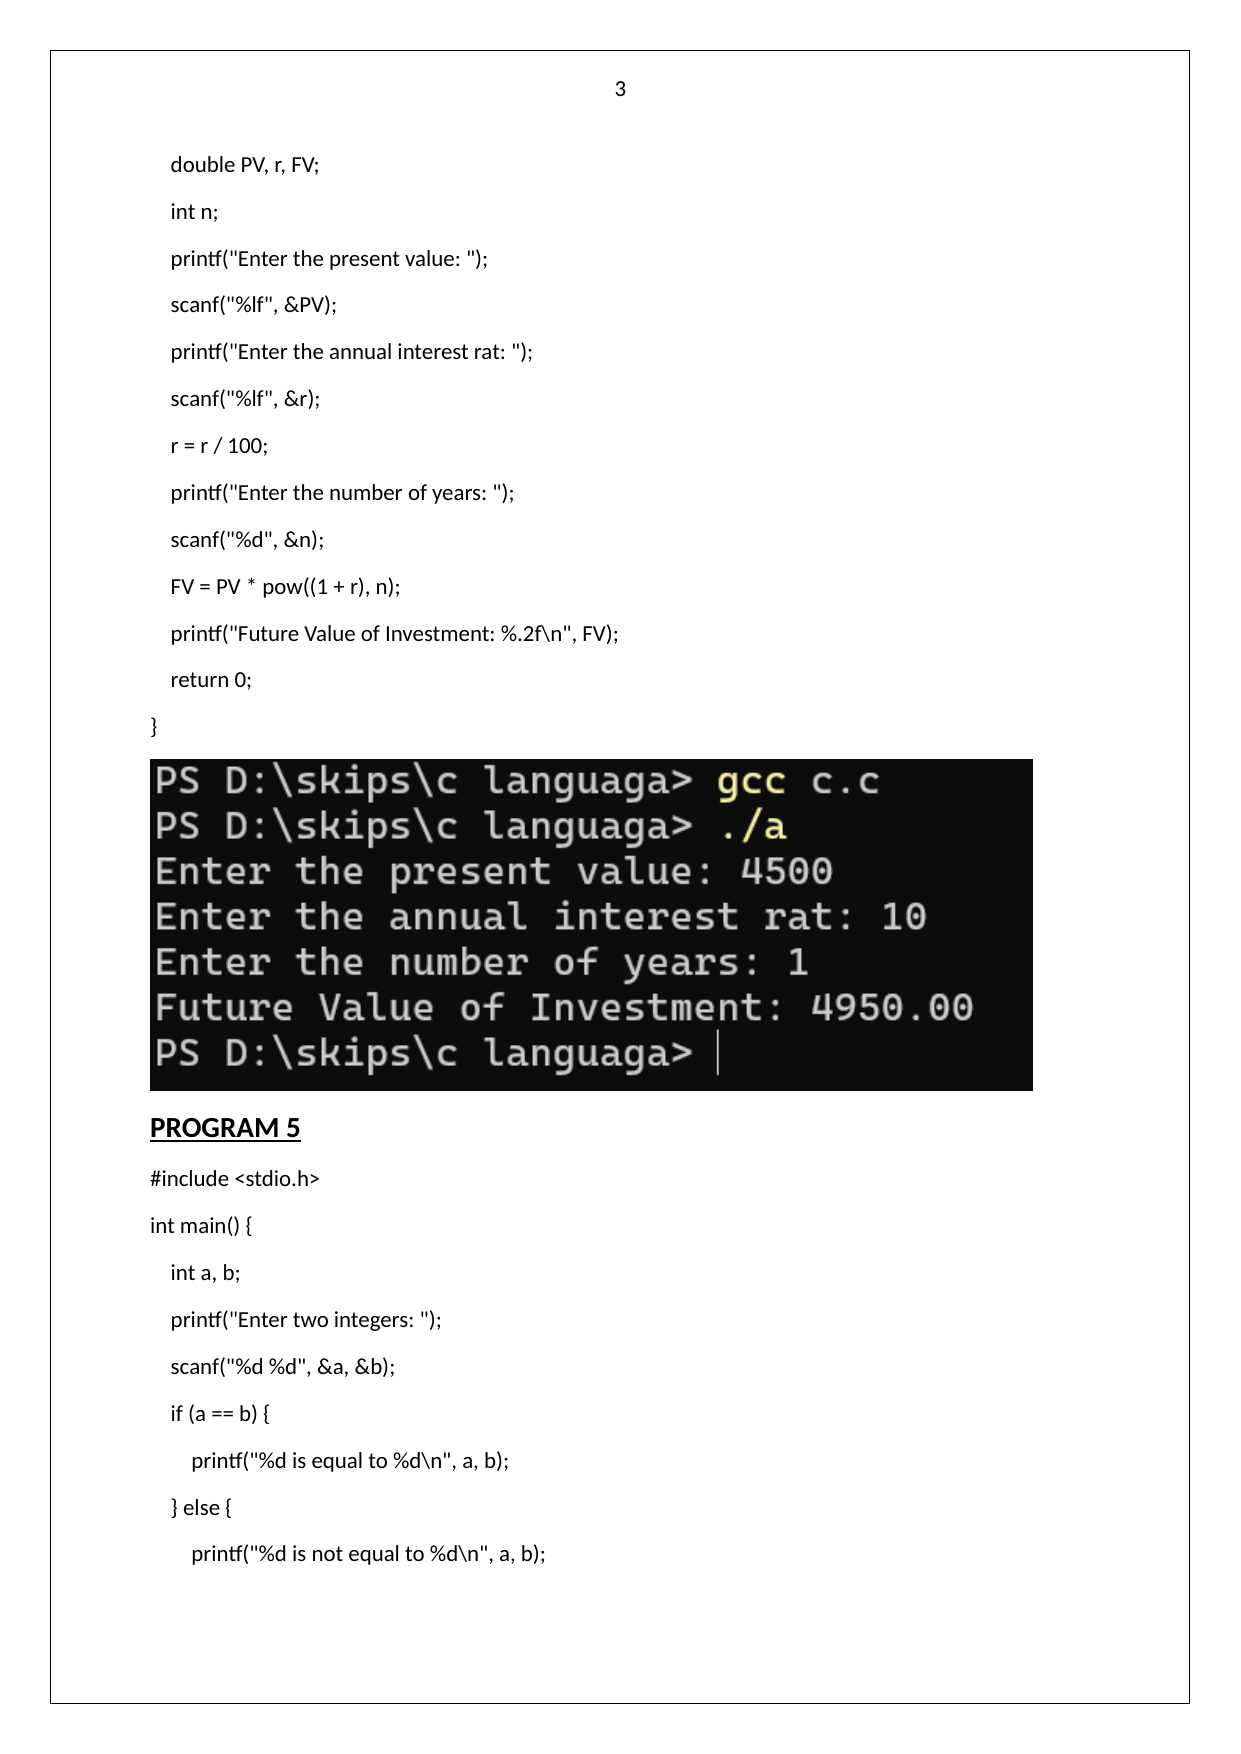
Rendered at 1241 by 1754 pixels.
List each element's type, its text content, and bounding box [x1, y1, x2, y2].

text scanf("%d %d", &a, &b); [150, 1352, 1090, 1380]
text int a, b; [150, 1258, 1090, 1286]
text scanf("%d", &n); [150, 525, 1090, 553]
text #include <stdio.h> [150, 1164, 1090, 1193]
text return 0; [150, 666, 1090, 694]
text printf("Enter the present value: "); [150, 244, 1090, 272]
text FV = PV * pow((1 + r), n); [150, 572, 1090, 600]
text r = r / 100; [150, 431, 1090, 459]
text double PV, r, FV; [150, 150, 1090, 178]
text int main() { [150, 1211, 1090, 1239]
text scanf("%lf", &PV); [150, 291, 1090, 319]
text printf("%d is not equal to %d\n", a, b); [150, 1539, 1090, 1568]
text scanf("%lf", &r); [150, 384, 1090, 412]
text printf("Enter two integers: "); [150, 1305, 1090, 1333]
text } [150, 712, 1090, 741]
text printf("Enter the number of years: "); [150, 478, 1090, 506]
picture [150, 759, 1033, 1091]
text PROGRAM 5 [150, 1109, 1090, 1145]
text printf("Enter the annual interest rat: "); [150, 337, 1090, 366]
text if (a == b) { [150, 1399, 1090, 1427]
text printf("%d is equal to %d\n", a, b); [150, 1446, 1090, 1474]
text } else { [150, 1493, 1090, 1521]
text printf("Future Value of Investment: %.2f\n", FV); [150, 619, 1090, 647]
text int n; [150, 197, 1090, 225]
